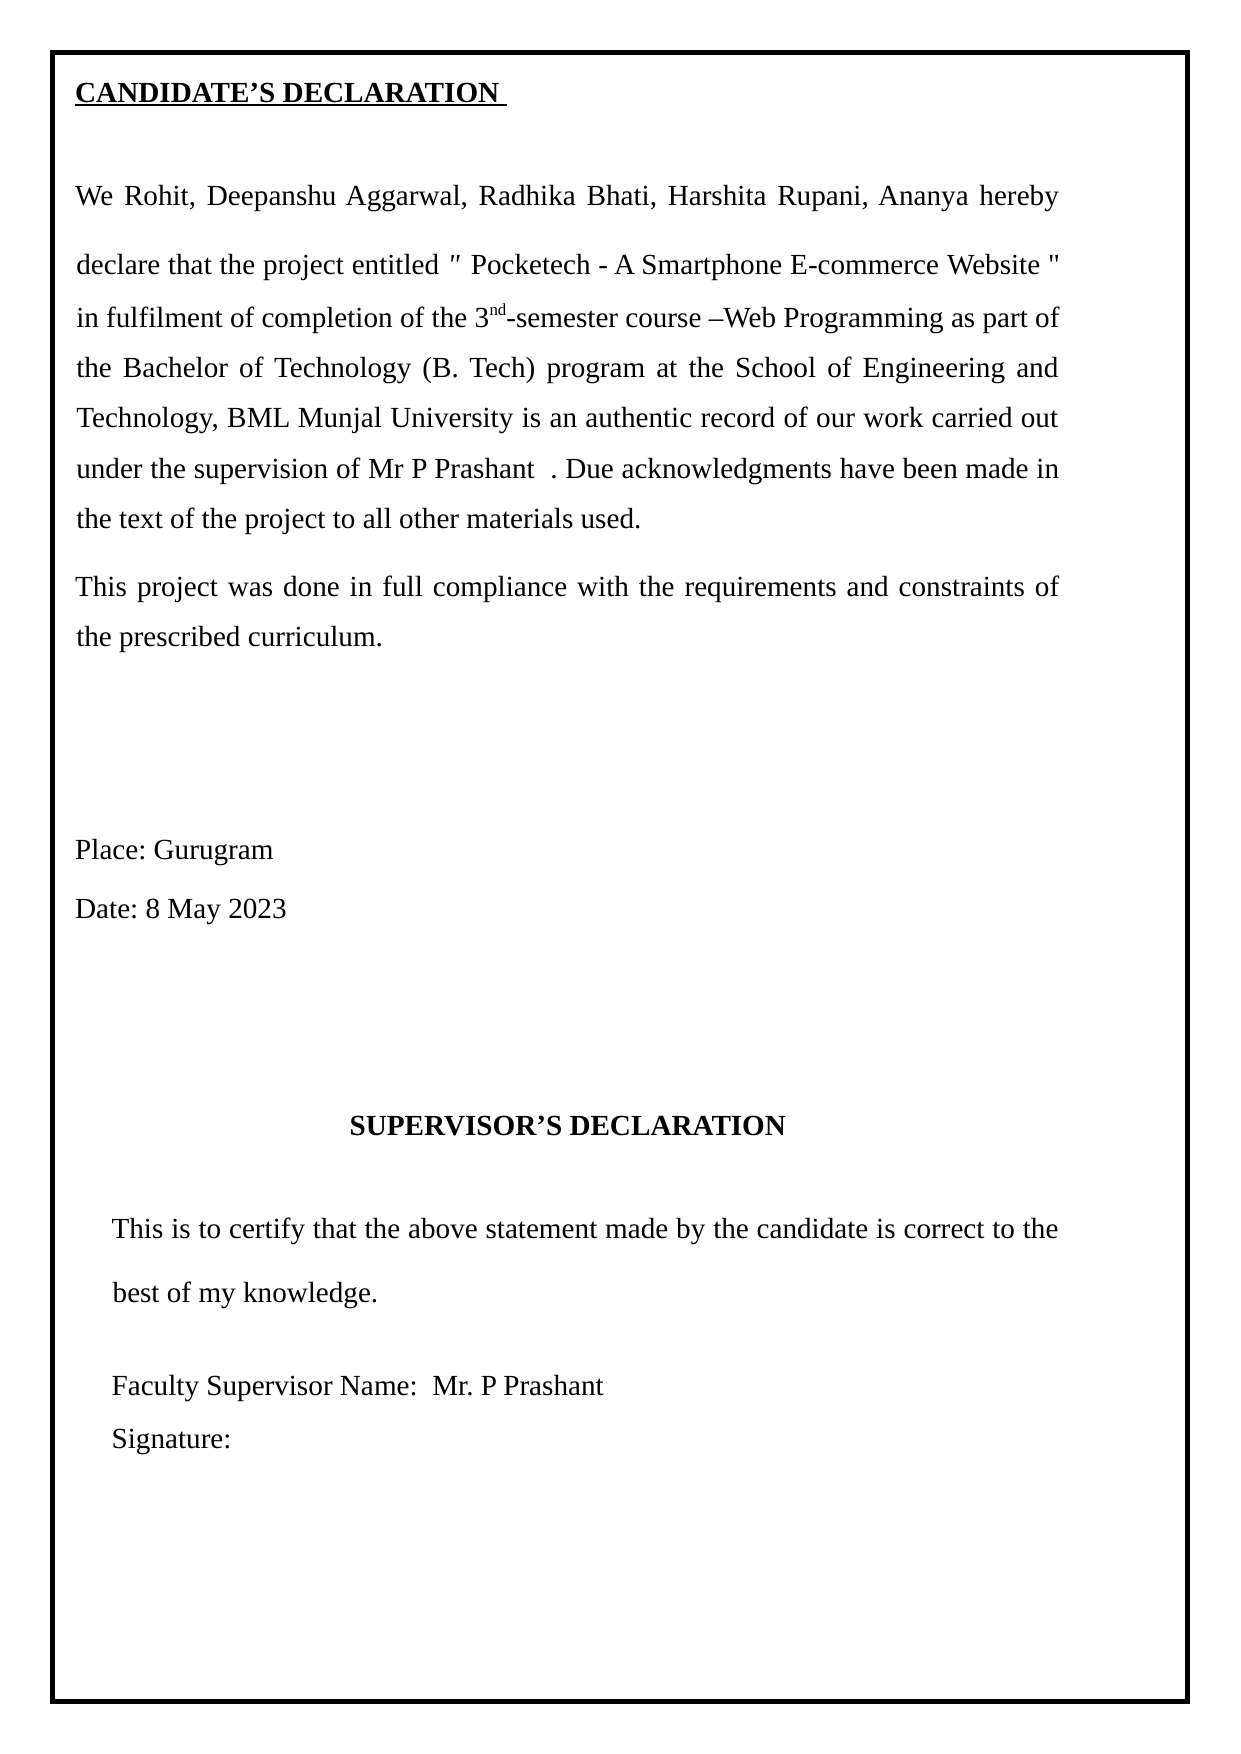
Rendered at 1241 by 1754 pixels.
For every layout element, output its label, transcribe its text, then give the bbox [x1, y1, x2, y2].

text Place: Gurugram [75, 832, 1060, 866]
text We Rohit, Deepanshu Aggarwal, Radhika Bhati, Harshita Rupani, Ananya hereby declare that the project entitled " Pocketech - A Smartphone E-commerce Website " in fulfilment of completion of the 3nd-semester course –Web Programming as part of the Bachelor of Technology (B. Tech) program at the School of Engineering and Technology, BML Munjal University is an authentic record of our work carried out under the supervision of Mr P Prashant . Due acknowledgments have been made in the text of the project to all other materials used. [75, 178, 1060, 535]
subtitle SUPERVISOR’S DECLARATION [75, 1108, 1061, 1142]
text Faculty Supervisor Name: Mr. P Prashant [111, 1368, 1060, 1401]
text Date: 8 May 2023 [75, 892, 1060, 925]
subtitle CANDIDATE’S DECLARATION [75, 75, 1165, 108]
text This project was done in full compliance with the requirements and constraints of the prescribed curriculum. [75, 569, 1060, 653]
text This is to certify that the above statement made by the candidate is correct to the best of my knowledge. [111, 1211, 1060, 1309]
text Signature: [111, 1421, 1060, 1455]
